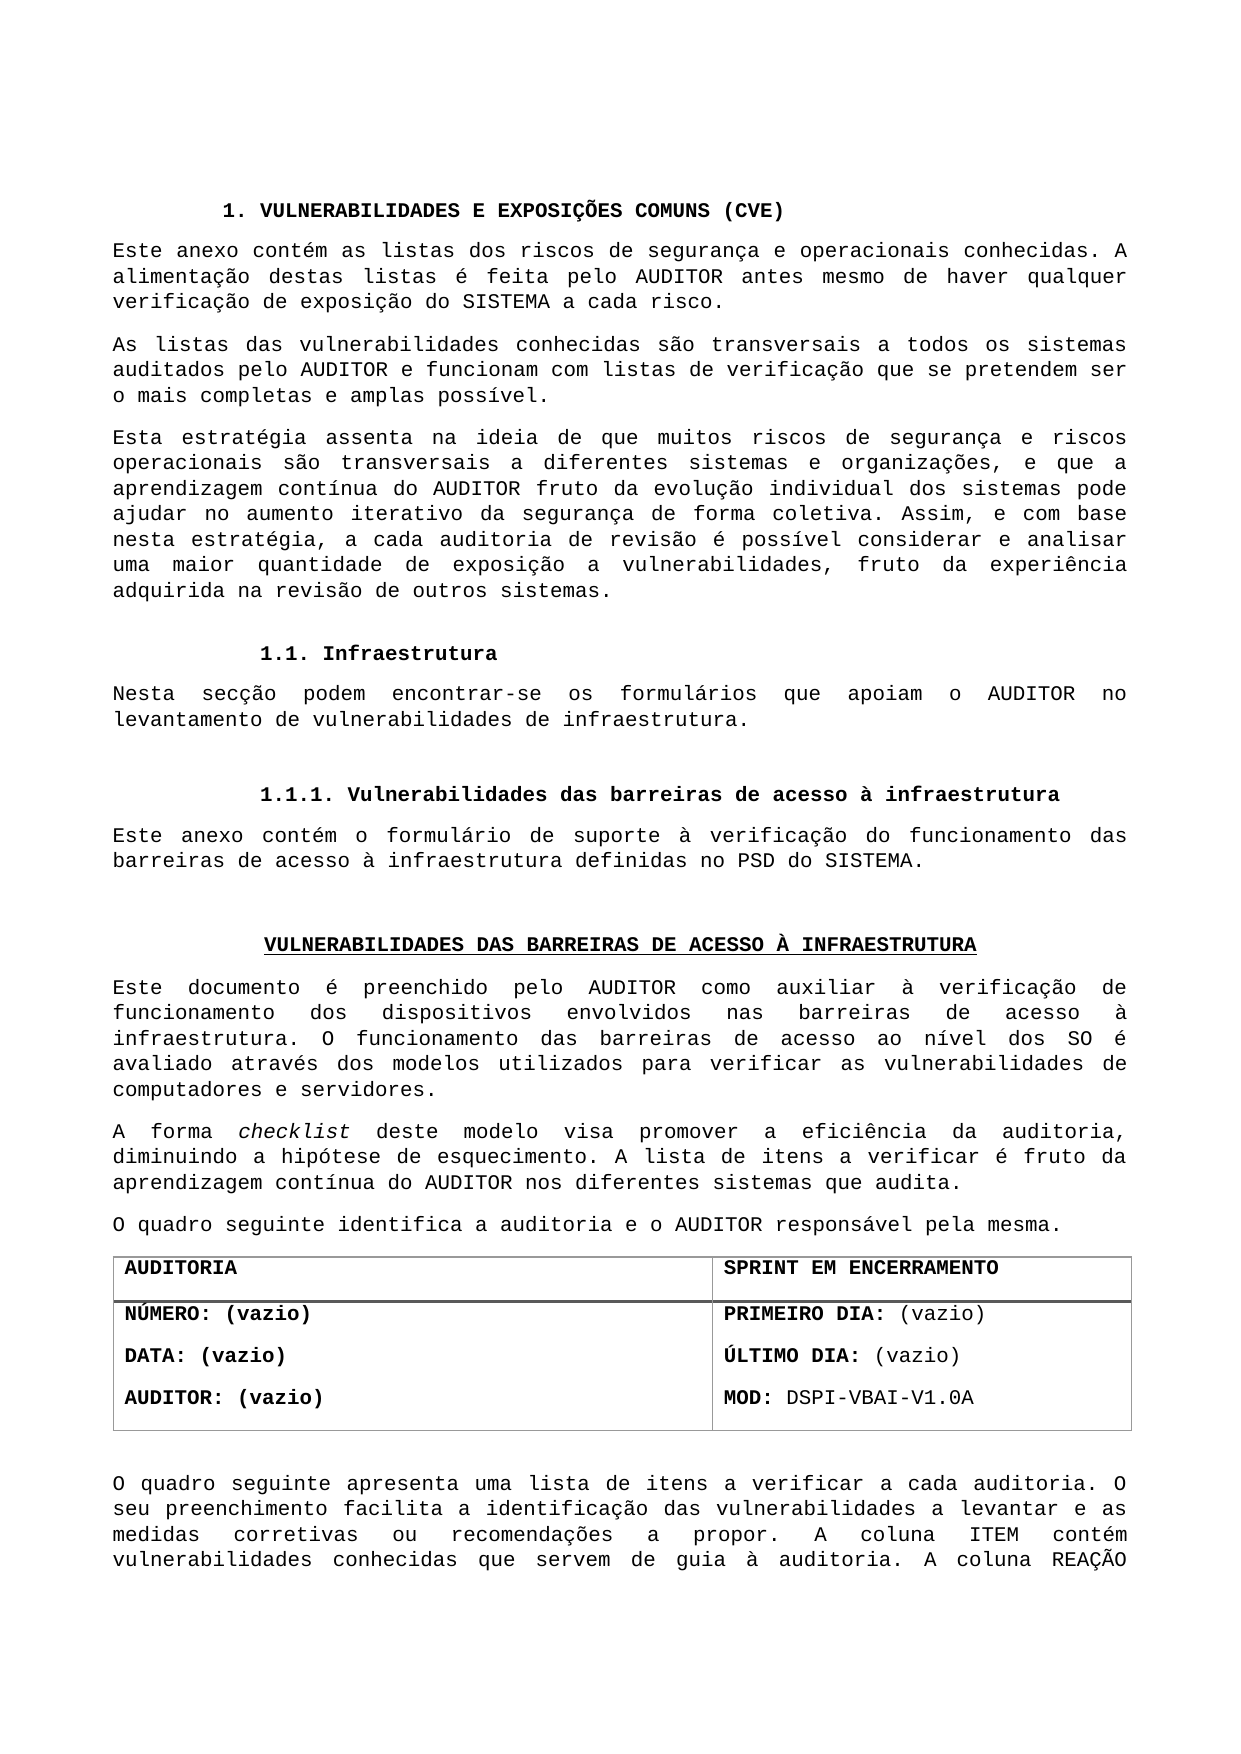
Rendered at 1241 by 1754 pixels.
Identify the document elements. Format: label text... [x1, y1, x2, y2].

text Esta estratégia assenta na ideia de que muitos riscos de segurança e riscos operacionais são transversais a diferentes sistemas e organizações, e que a aprendizagem contínua do AUDITOR fruto da evolução individual dos sistemas pode ajudar no aumento iterativo da segurança de forma coletiva. Assim, e com base nesta estratégia, a cada auditoria de revisão é possível considerar e analisar uma maior quantidade de exposição a vulnerabilidades, fruto da experiência adquirida na revisão de outros sistemas. [112, 427, 1128, 603]
table_header SPRINT EM ENCERRAMENTO [713, 1258, 1131, 1300]
text O quadro seguinte identifica a auditoria e o AUDITOR responsável pela mesma. [112, 1214, 1128, 1238]
text A forma checklist deste modelo visa promover a eficiência da auditoria, diminuindo a hipótese de esquecimento. A lista de itens a verificar é fruto da aprendizagem contínua do AUDITOR nos diferentes sistemas que audita. [112, 1121, 1128, 1196]
text As listas das vulnerabilidades conhecidas são transversais a todos os sistemas auditados pelo AUDITOR e funcionam com listas de verificação que se pretendem ser o mais completas e amplas possível. [112, 333, 1128, 408]
table_cell PRIMEIRO DIA: (vazio) ÚLTIMO DIA: (vazio) MOD: DSPI-VBAI-V1.0A [713, 1303, 1131, 1430]
text Infraestrutura [260, 643, 1128, 667]
text Nesta secção podem encontrar-se os formulários que apoiam o AUDITOR no levantamento de vulnerabilidades de infraestrutura. [112, 683, 1128, 732]
text Vulnerabilidades das barreiras de acesso à infraestrutura [260, 784, 1128, 808]
text Este documento é preenchido pelo AUDITOR como auxiliar à verificação de funcionamento dos dispositivos envolvidos nas barreiras de acesso à infraestrutura. O funcionamento das barreiras de acesso ao nível dos SO é avaliado através dos modelos utilizados para verificar as vulnerabilidades de computadores e servidores. [112, 977, 1128, 1102]
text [112, 1473, 1128, 1573]
text Este anexo contém o formulário de suporte à verificação do funcionamento das barreiras de acesso à infraestrutura definidas no PSD do SISTEMA. [112, 824, 1128, 874]
table_cell NÚMERO: (vazio) DATA: (vazio) AUDITOR: (vazio) [114, 1303, 712, 1430]
text Este anexo contém as listas dos riscos de segurança e operacionais conhecidas. A alimentação destas listas é feita pelo AUDITOR antes mesmo de haver qualquer verificação de exposição do SISTEMA a cada risco. [112, 240, 1128, 315]
text VULNERABILIDADES E EXPOSIÇÕES COMUNS (CVE) [260, 200, 1128, 224]
text VULNERABILIDADES DAS BARREIRAS DE ACESSO À INFRAESTRUTURA [112, 934, 1128, 958]
table_header AUDITORIA [114, 1258, 712, 1300]
